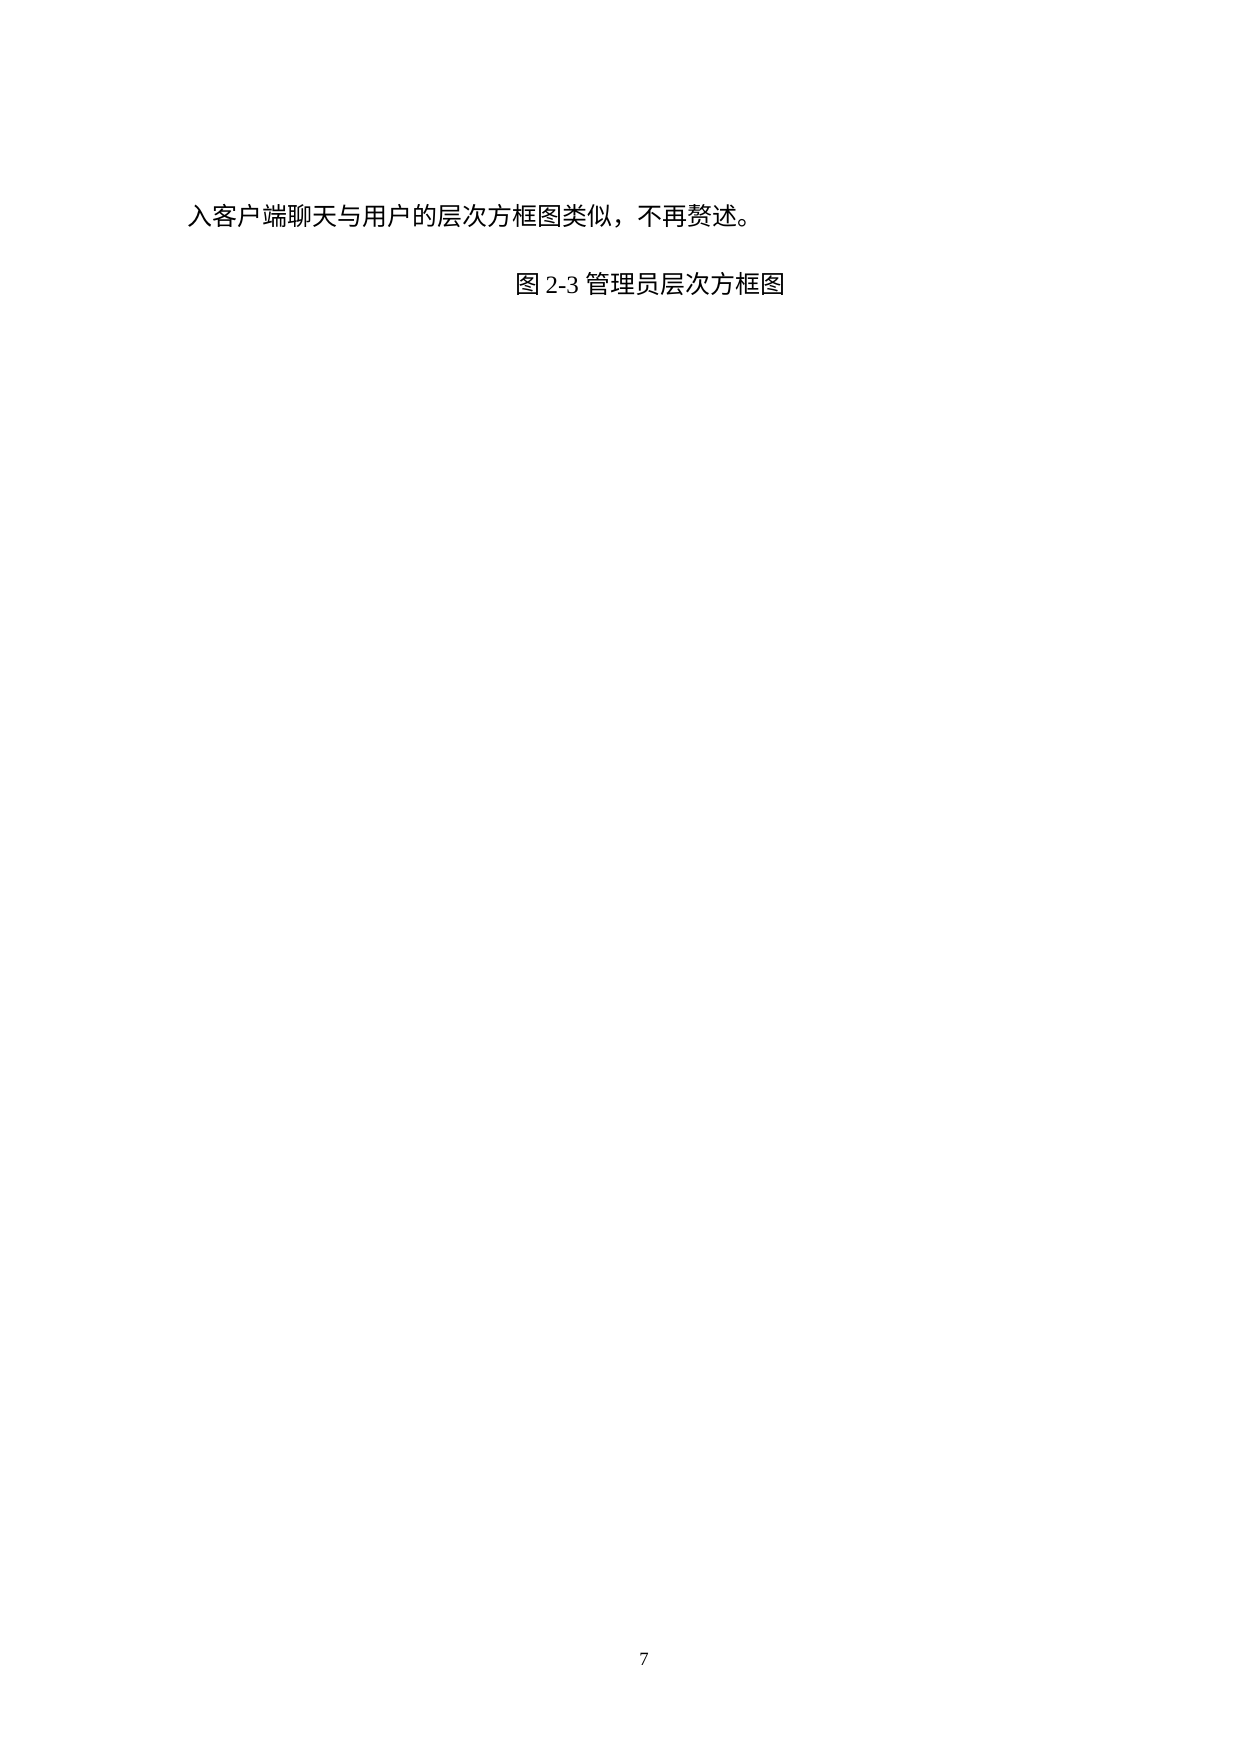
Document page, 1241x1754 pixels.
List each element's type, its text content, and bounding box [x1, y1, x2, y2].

text 图2-3 管理员层次方框图 [187, 249, 1063, 317]
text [187, 181, 1063, 249]
